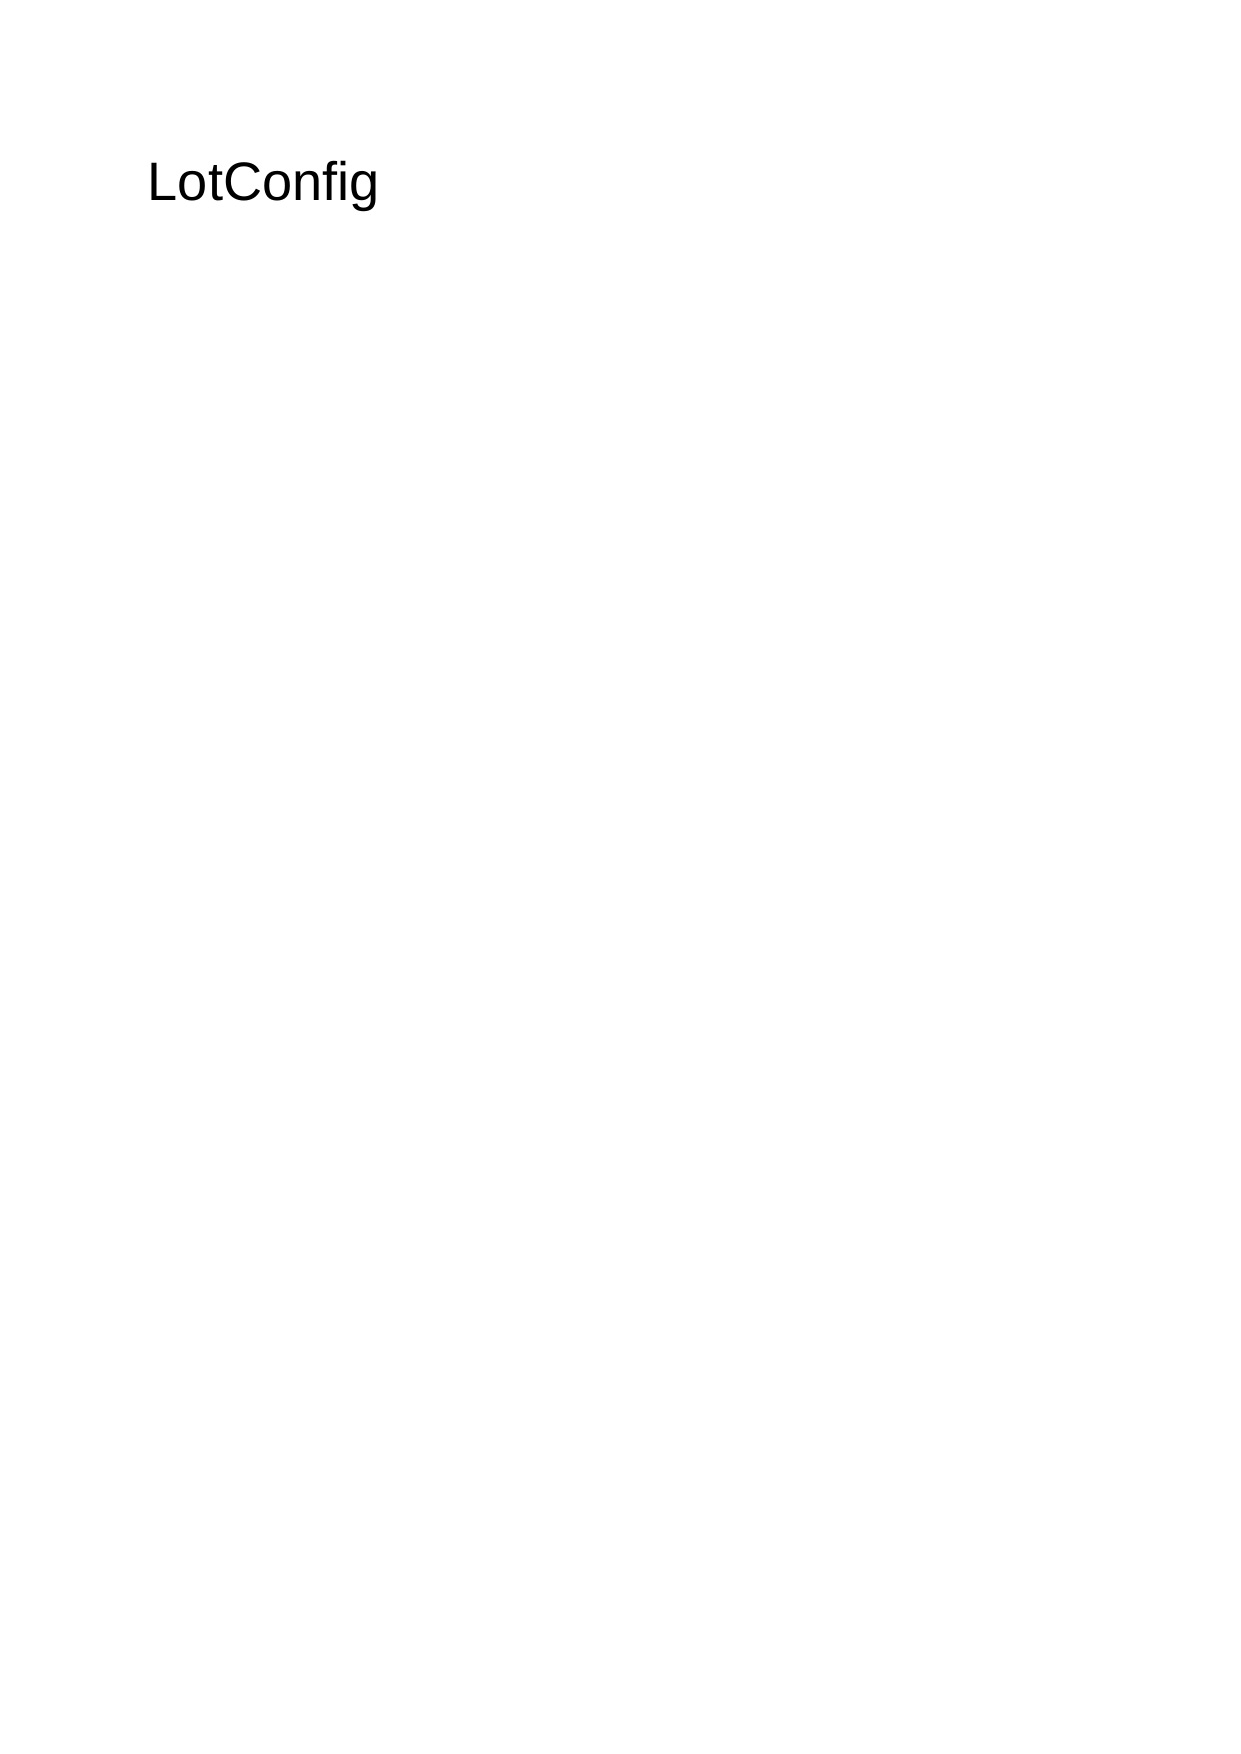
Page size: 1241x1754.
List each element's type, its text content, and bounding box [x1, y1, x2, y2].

title LotConfig [148, 150, 1090, 212]
